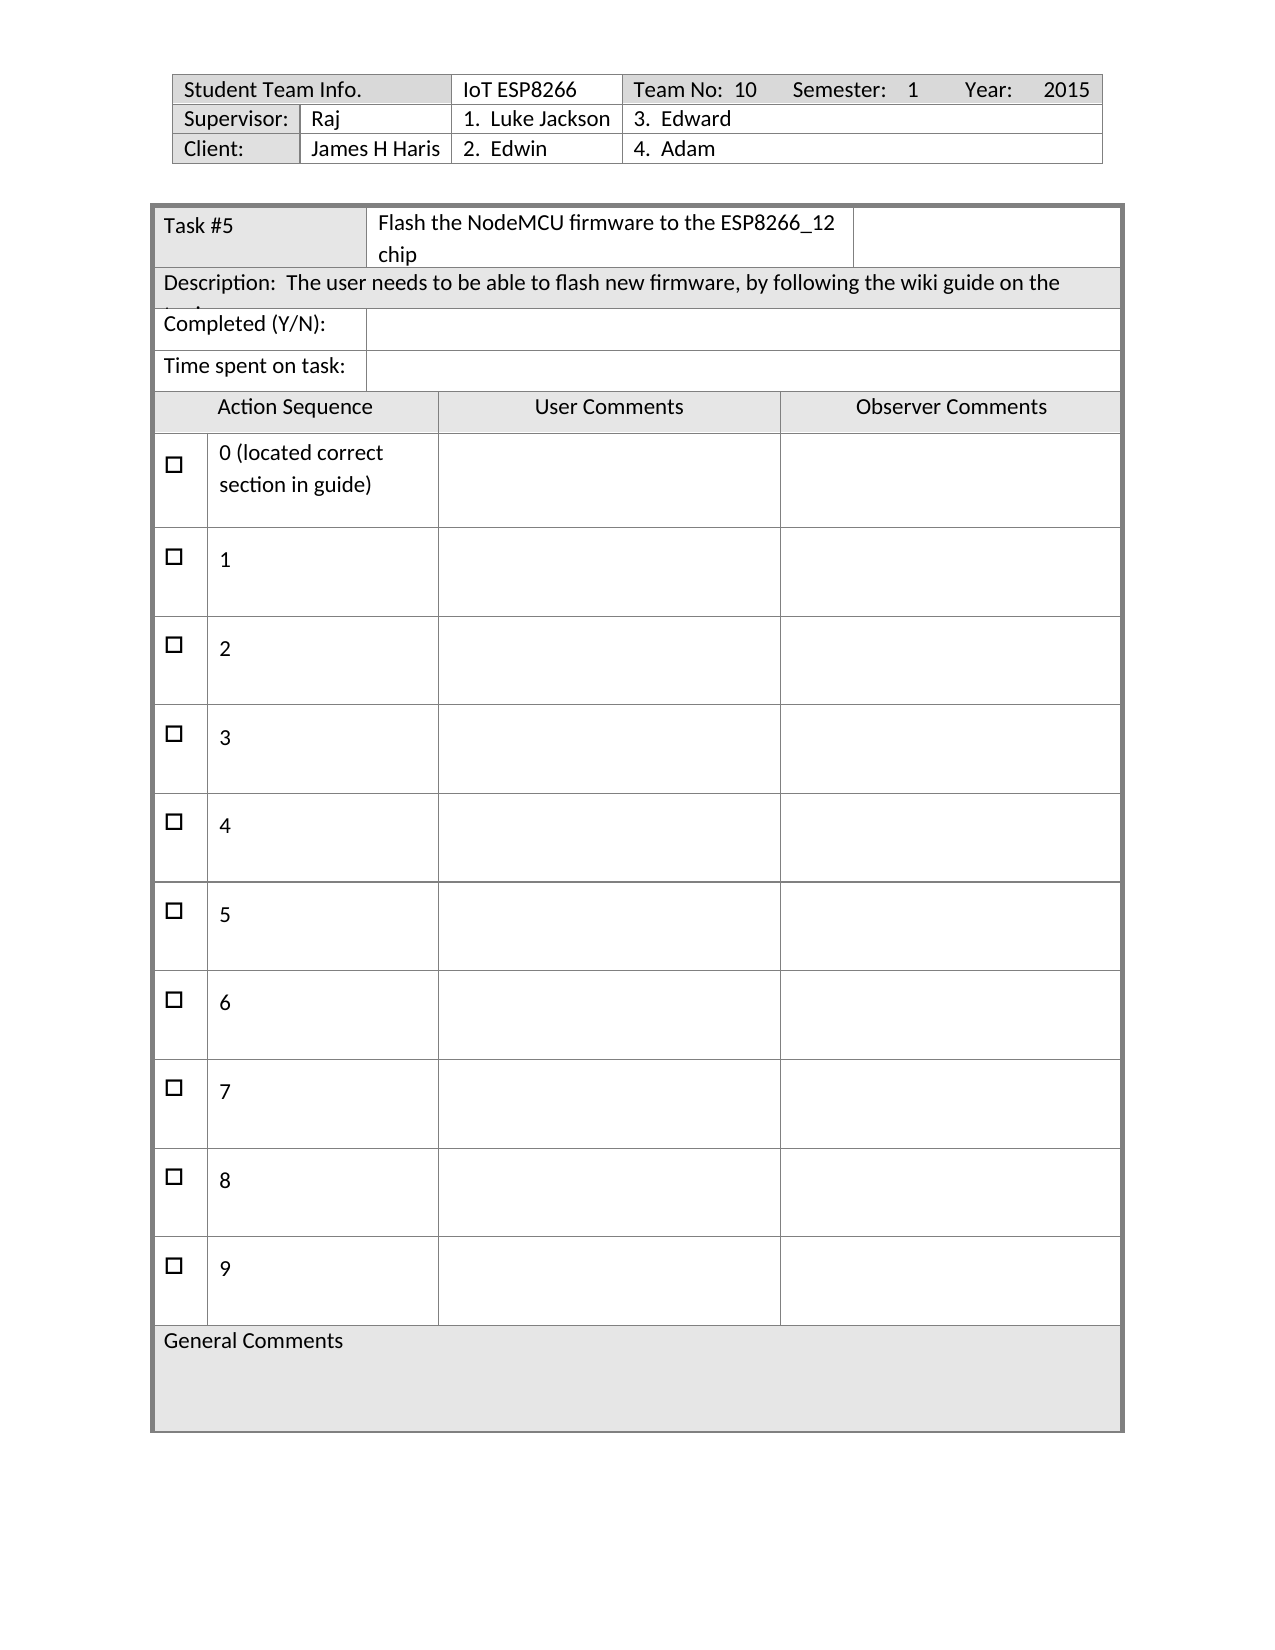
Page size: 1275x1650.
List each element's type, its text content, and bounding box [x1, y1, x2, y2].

table_cell [367, 351, 1120, 391]
table_cell [439, 971, 780, 1059]
table_cell [781, 617, 1120, 704]
table_cell General Comments [155, 1326, 1120, 1431]
table_cell [155, 434, 207, 527]
table_cell User Comments [439, 392, 780, 432]
table_cell [439, 705, 780, 793]
table_cell Observer Comments [781, 392, 1120, 432]
table_cell [781, 794, 1120, 881]
table_cell [439, 528, 780, 616]
table_cell [155, 1060, 207, 1147]
table_cell [781, 1060, 1120, 1147]
table_cell Time spent on task: [155, 351, 366, 391]
table_cell [781, 1237, 1120, 1325]
table_cell Completed (Y/N): [155, 309, 366, 350]
table_cell [155, 971, 207, 1059]
table_cell [781, 705, 1120, 793]
table_header Flash the NodeMCU firmware to the ESP8266_12 chip [367, 208, 853, 267]
table_cell 7 [208, 1060, 438, 1147]
table_cell Action Sequence [155, 392, 438, 432]
table_cell [155, 528, 207, 616]
table_cell [155, 883, 207, 970]
table_cell [439, 794, 780, 881]
table_cell 1 [208, 528, 438, 616]
table_cell [367, 309, 1120, 350]
table_cell [439, 617, 780, 704]
table_cell [155, 1149, 207, 1236]
table_cell 8 [208, 1149, 438, 1236]
table_cell [781, 1149, 1120, 1236]
table_header Task #5 [155, 208, 366, 267]
table_cell [439, 1060, 780, 1147]
table_cell [781, 883, 1120, 970]
table_cell 6 [208, 971, 438, 1059]
table_cell [781, 528, 1120, 616]
table_cell [439, 1237, 780, 1325]
table_cell 5 [208, 883, 438, 970]
table_cell 9 [208, 1237, 438, 1325]
table_cell [781, 971, 1120, 1059]
table_cell [155, 794, 207, 881]
table_cell [781, 434, 1120, 527]
table_cell 2 [208, 617, 438, 704]
table_cell 3 [208, 705, 438, 793]
table_cell 4 [208, 794, 438, 881]
table_cell [439, 1149, 780, 1236]
table_cell [439, 434, 780, 527]
table_cell [155, 617, 207, 704]
table_cell [155, 705, 207, 793]
table_cell Description: The user needs to be able to flash new firmware, by following the wiki guide on the topic. [155, 268, 1120, 308]
table_cell [155, 1237, 207, 1325]
table_cell [439, 883, 780, 970]
table_cell 0 (located correct section in guide) [208, 434, 438, 527]
table_header [854, 208, 1120, 267]
